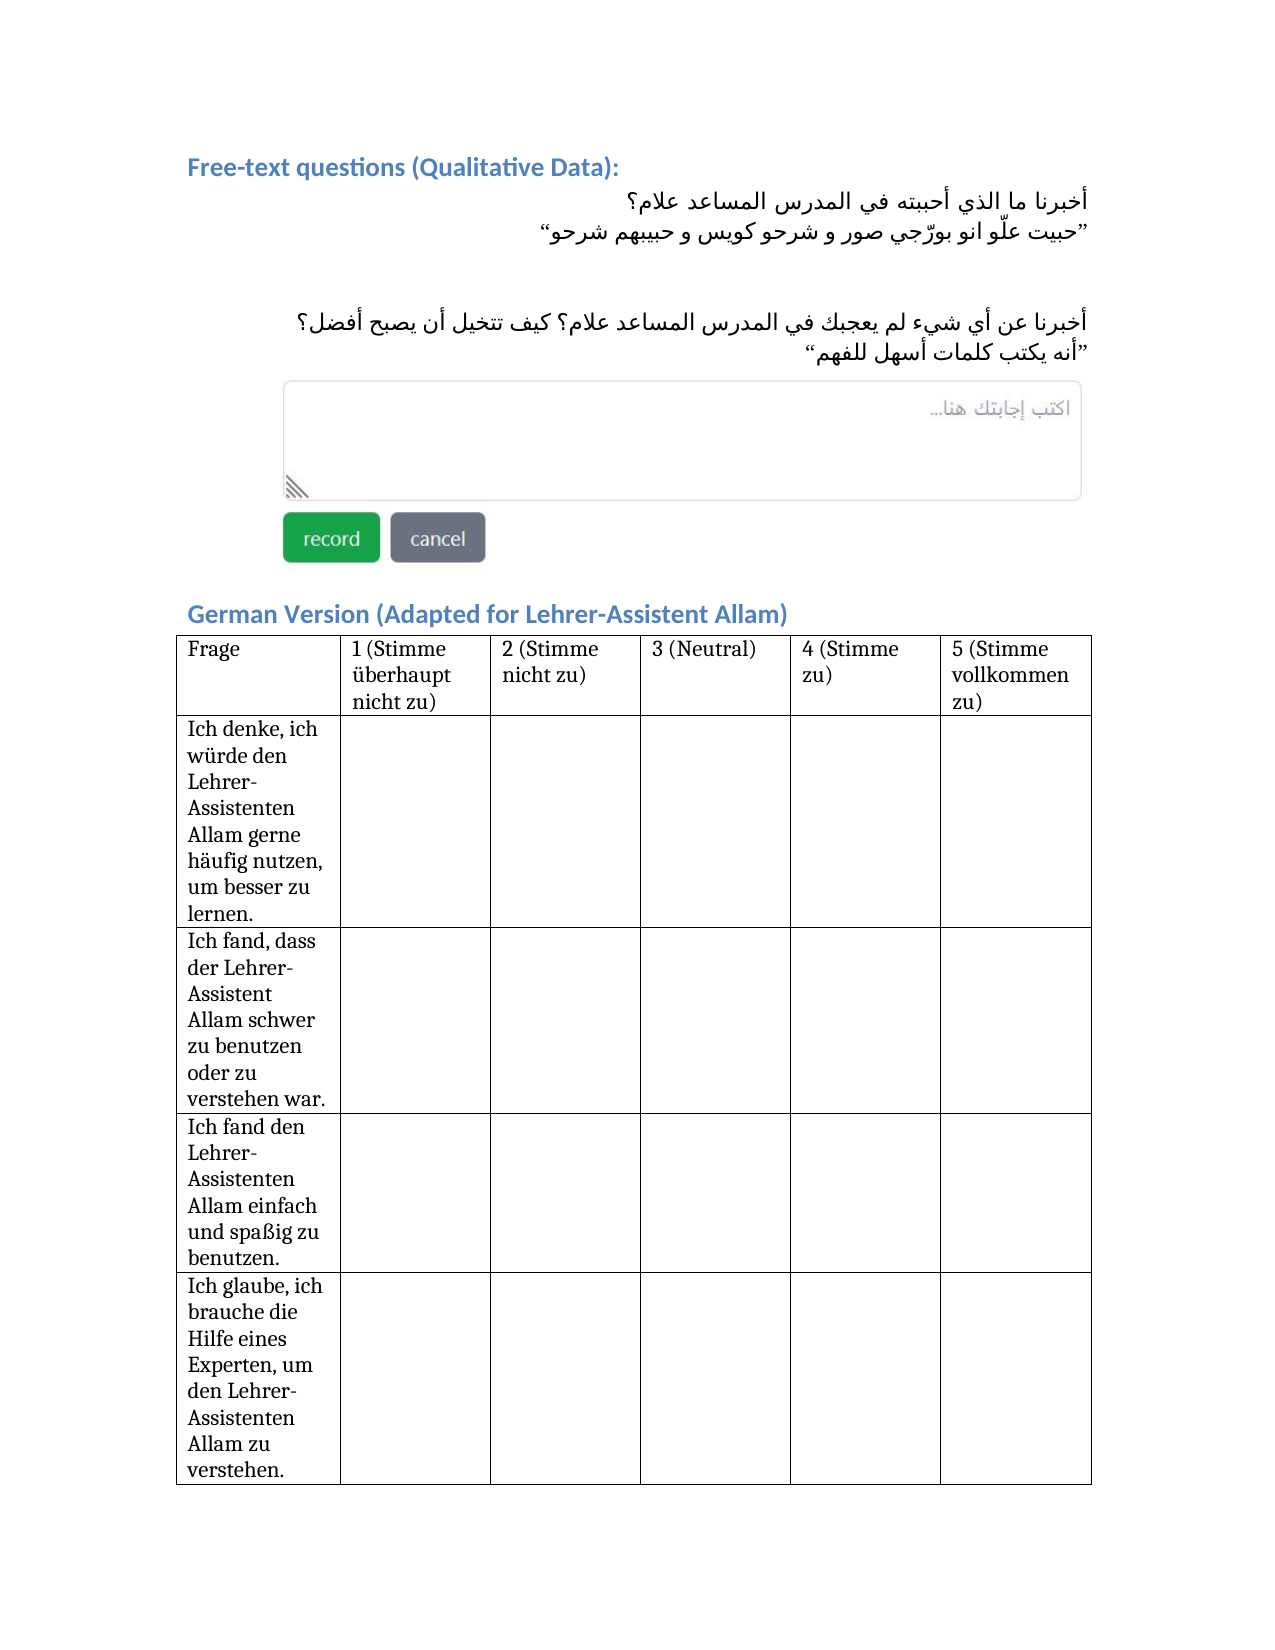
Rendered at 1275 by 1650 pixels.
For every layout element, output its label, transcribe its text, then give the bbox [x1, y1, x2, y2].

table_cell [341, 928, 490, 1112]
table_cell [941, 1114, 1091, 1272]
table_cell [941, 1273, 1091, 1483]
table_cell [641, 1273, 790, 1483]
table_cell [341, 716, 490, 927]
table_cell [341, 1273, 490, 1483]
table_cell [791, 716, 940, 927]
subtitle German Version (Adapted for Lehrer-Assistent Allam) [187, 597, 1087, 630]
table_cell [641, 716, 790, 927]
table_header Frage [177, 636, 340, 715]
list أخبرنا عن أي شيء لم يعجبك في المدرس المساعد علام؟ كيف تتخيل أن يصبح أفضل؟ [225, 309, 1087, 335]
table_cell [791, 1273, 940, 1483]
table_cell [641, 928, 790, 1112]
table_cell Ich glaube, ich brauche die Hilfe eines Experten, um den Lehrer-Assistenten Allam zu verstehen. [177, 1273, 340, 1483]
list أخبرنا ما الذي أحببته في المدرس المساعد علام؟ [225, 188, 1087, 214]
table_cell [941, 928, 1091, 1112]
table_cell [491, 928, 640, 1112]
table_header 3 (Neutral) [641, 636, 790, 715]
table_cell [791, 1114, 940, 1272]
table_cell Ich fand den Lehrer-Assistenten Allam einfach und spaßig zu benutzen. [177, 1114, 340, 1272]
table_cell [491, 1273, 640, 1483]
table_cell Ich denke, ich würde den Lehrer-Assistenten Allam gerne häufig nutzen, um besser zu lernen. [177, 716, 340, 927]
table_header 4 (Stimme zu) [791, 636, 940, 715]
table_cell [641, 1114, 790, 1272]
list “أنه يكتب كلمات أسهل للفهم” [225, 339, 1087, 365]
subtitle Free-text questions (Qualitative Data): [187, 150, 1087, 183]
list “حبيت علّو انو بورّجي صور و شرحو كويس و حبيبهم شرحو” [225, 218, 1087, 244]
table_header 1 (Stimme überhaupt nicht zu) [341, 636, 490, 715]
table_cell [941, 716, 1091, 927]
table_cell Ich fand, dass der Lehrer-Assistent Allam schwer zu benutzen oder zu verstehen war. [177, 928, 340, 1112]
table_header 2 (Stimme nicht zu) [491, 636, 640, 715]
table_cell [491, 716, 640, 927]
table_cell [491, 1114, 640, 1272]
table_cell [791, 928, 940, 1112]
table_header 5 (Stimme vollkommen zu) [941, 636, 1091, 715]
picture [279, 369, 1088, 573]
table_cell [341, 1114, 490, 1272]
